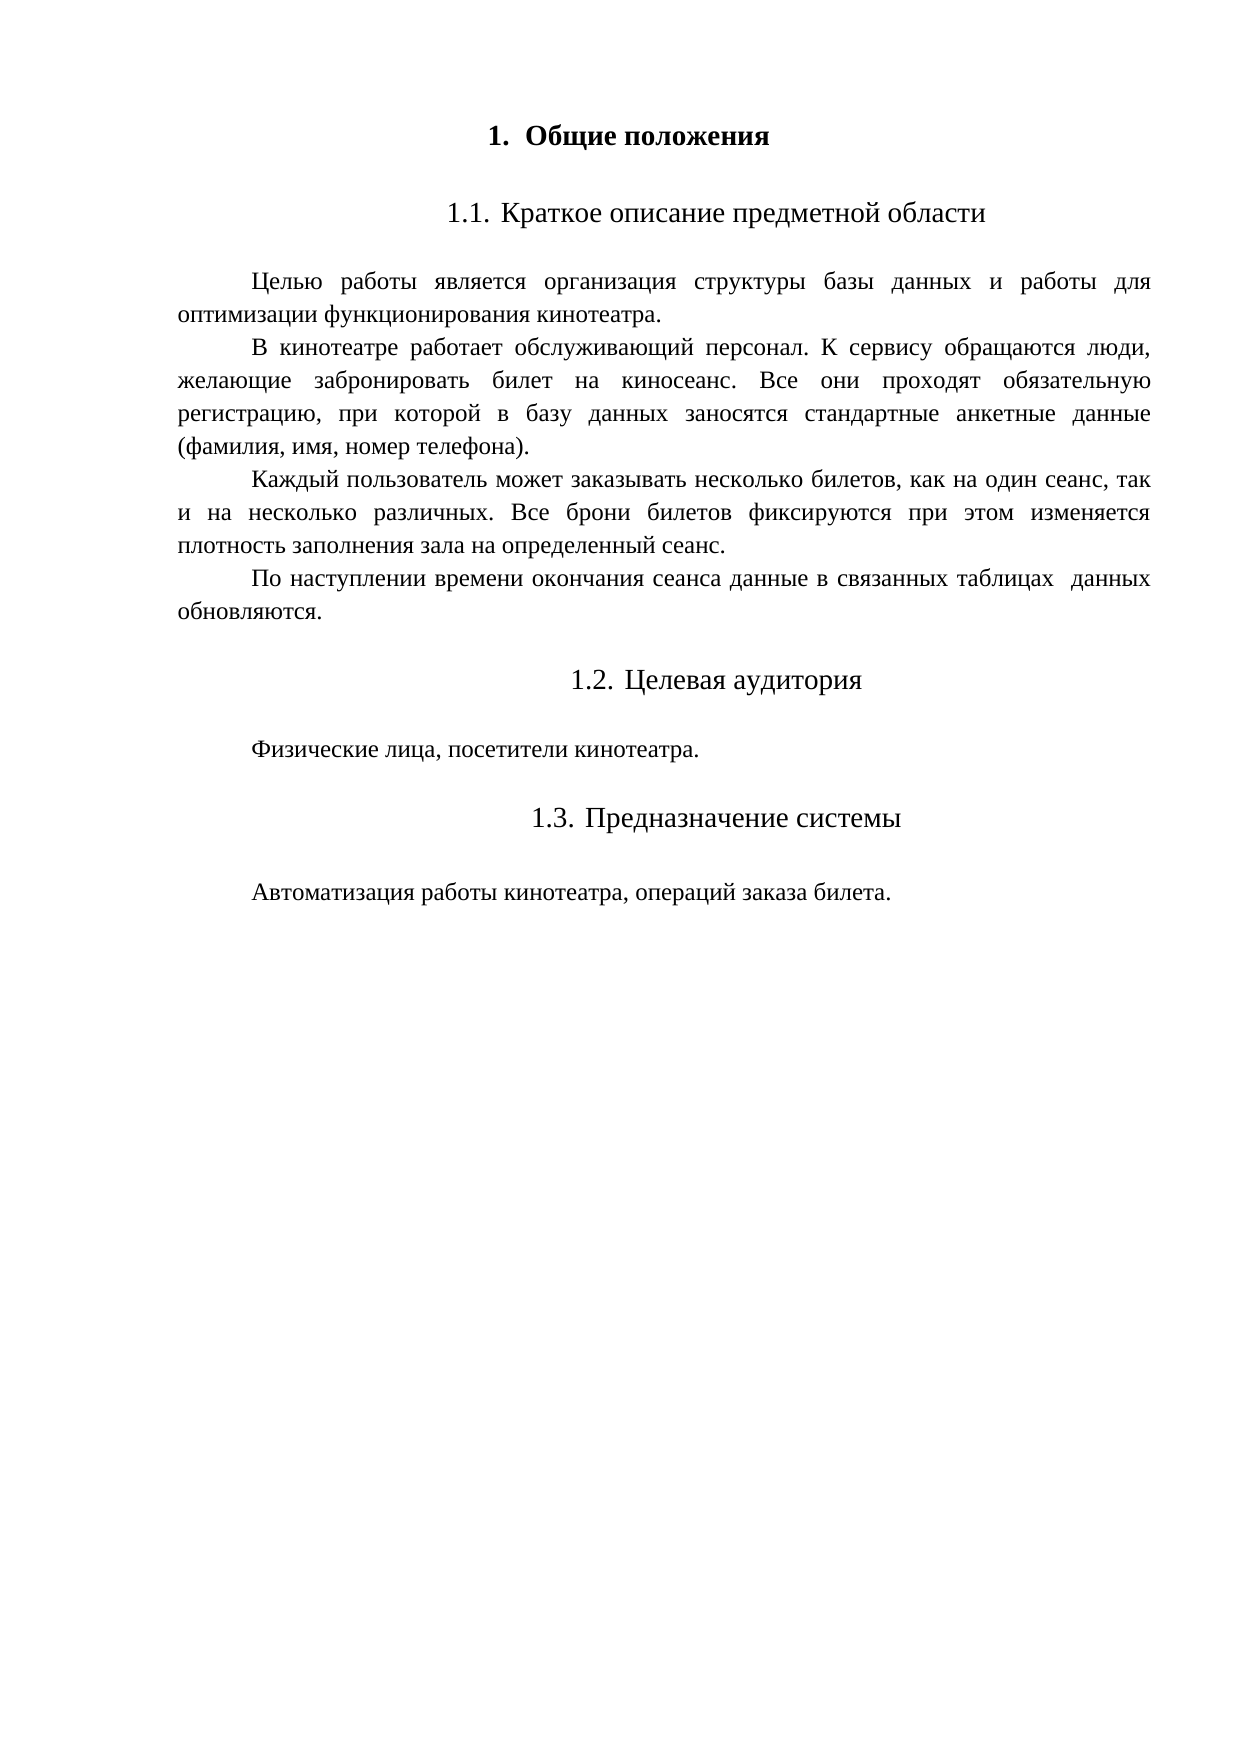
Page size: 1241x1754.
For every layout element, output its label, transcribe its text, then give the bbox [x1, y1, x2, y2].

text По наступлении времени окончания сеанса данные в связанных таблицах данных обновляются. [177, 563, 1152, 625]
list Автоматизация работы кинотеатра, операций заказа билета. [177, 877, 1152, 906]
text Целью работы является организация структуры базы данных и работы для оптимизации функционирования кинотеатра. [177, 266, 1152, 328]
list Предназначение системы [281, 800, 1152, 833]
list Физические лица, посетители кинотеатра. [251, 734, 1152, 762]
list Целевая аудитория [281, 662, 1152, 696]
text Каждый пользователь может заказывать несколько билетов, как на один сеанс, так и на несколько различных. Все брони билетов фиксируются при этом изменяется плотность заполнения зала на определенный сеанс. [177, 464, 1152, 559]
text В кинотеатре работает обслуживающий персонал. К сервису обращаются люди, желающие забронировать билет на киносеанс. Все они проходят обязательную регистрацию, при которой в базу данных заносятся стандартные анкетные данные (фамилия, имя, номер телефона). [177, 332, 1152, 460]
list Общие положения [487, 118, 1152, 152]
list Краткое описание предметной области [281, 195, 1152, 229]
